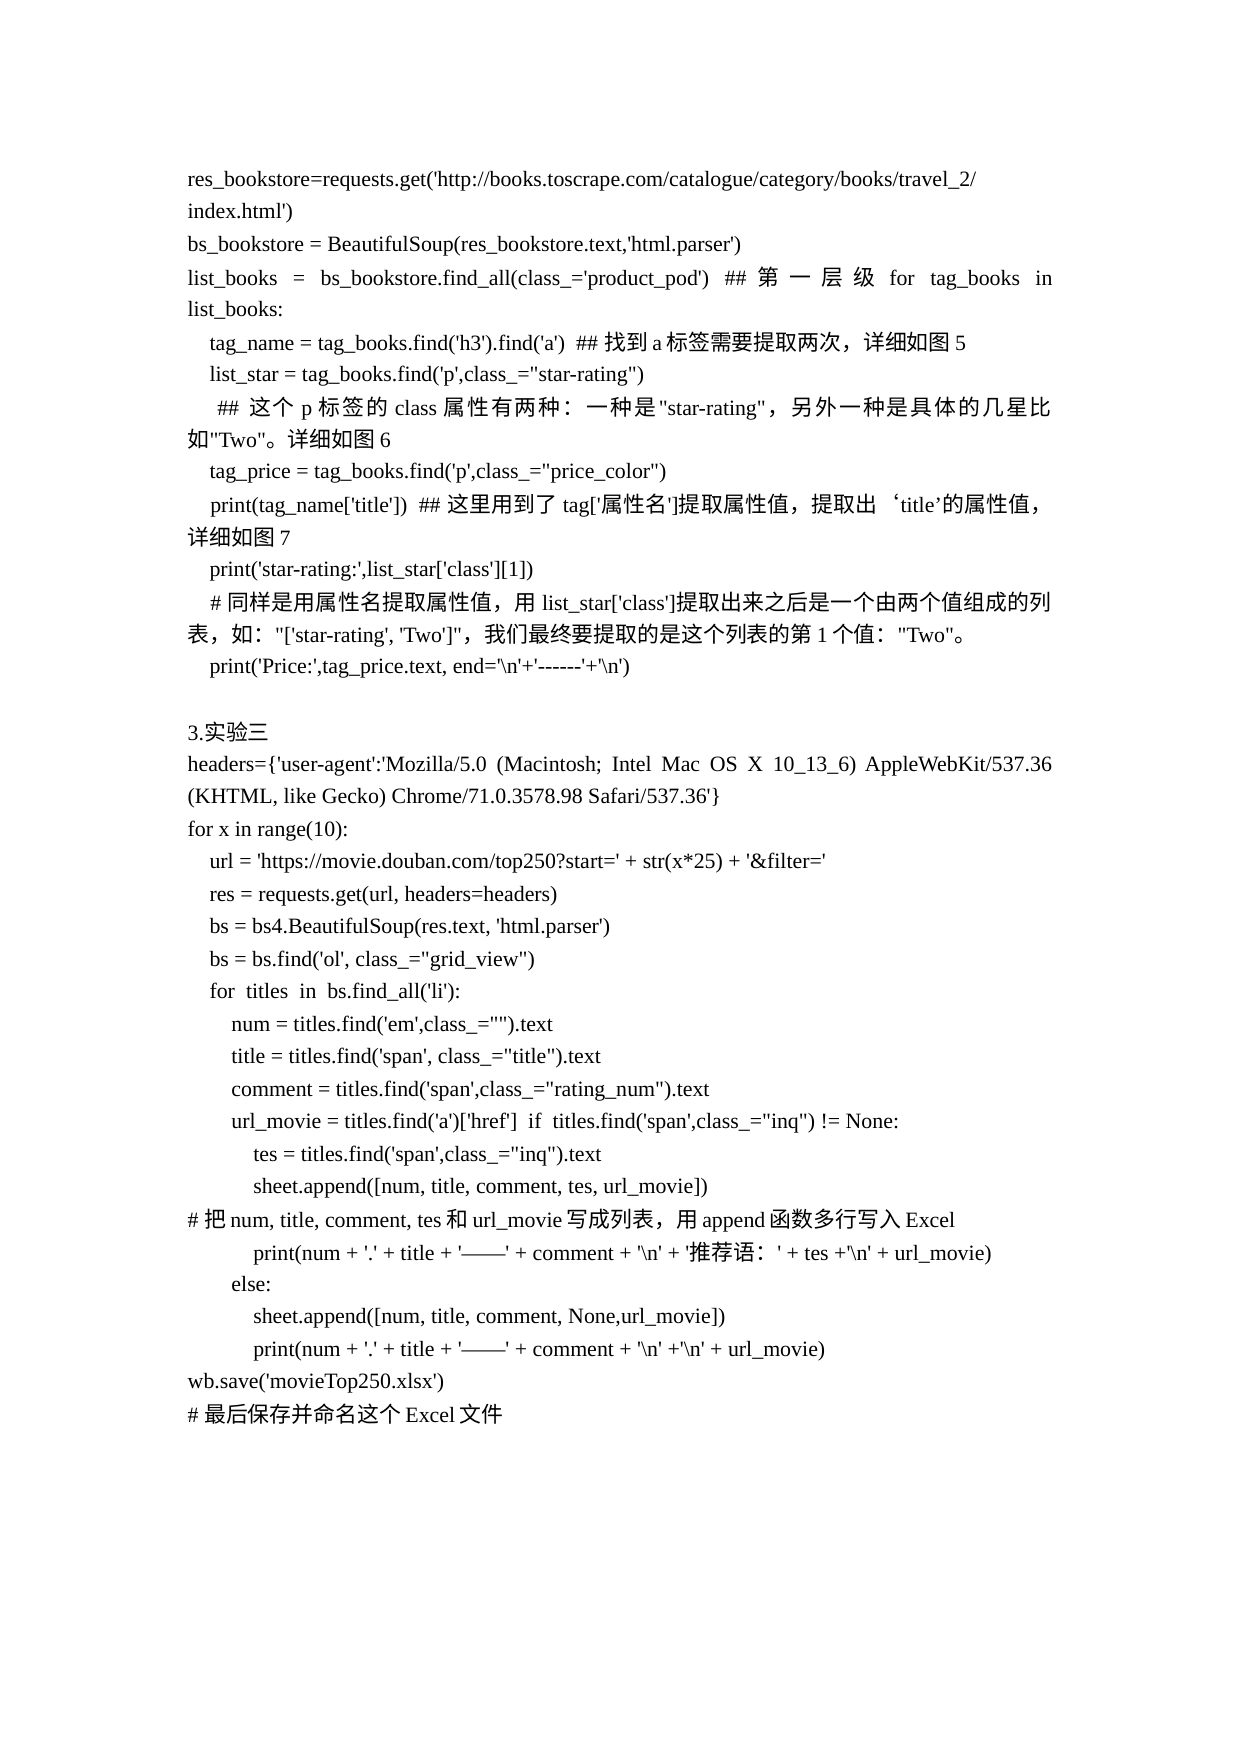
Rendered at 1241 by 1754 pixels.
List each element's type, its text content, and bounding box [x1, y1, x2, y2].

text headers={'user-agent':'Mozilla/5.0 (Macintosh; Intel Mac OS X 10_13_6) AppleWebKit/537.36 (KHTML, like Gecko) Chrome/71.0.3578.98 Safari/537.36'} [187, 747, 1053, 812]
text url = 'https://movie.douban.com/top250?start=' + str(x*25) + '&filter=' [187, 844, 1053, 877]
text for x in range(10): [187, 812, 1053, 844]
text url_movie = titles.find('a')['href'] if titles.find('span',class_="inq") != None: [187, 1104, 1053, 1137]
text list_star = tag_books.find('p',class_="star-rating") [187, 357, 1053, 389]
text title = titles.find('span', class_="title").text [187, 1039, 1053, 1072]
text tag_price = tag_books.find('p',class_="price_color") [187, 454, 1053, 487]
text sheet.append([num, title, comment, None,url_movie]) [187, 1299, 1053, 1332]
text print(tag_name['title']) ## 这里用到了tag['属性名']提取属性值，提取出‘title’的属性值，详细如图7 [187, 487, 1053, 552]
text ## 这个p标签的class属性有两种：一种是"star-rating"，另外一种是具体的几星比如"Two"。详细如图6 [187, 389, 1053, 454]
text comment = titles.find('span',class_="rating_num").text [187, 1072, 1053, 1104]
text res_bookstore=requests.get('http://books.toscrape.com/catalogue/category/books/travel_2/index.html') [187, 162, 1053, 227]
text sheet.append([num, title, comment, tes, url_movie]) [187, 1169, 1053, 1202]
text # 同样是用属性名提取属性值，用list_star['class']提取出来之后是一个由两个值组成的列表，如："['star-rating', 'Two']"，我们最终要提取的是这个列表的第1个值："Two"。 [187, 584, 1053, 649]
text for titles in bs.find_all('li'): [187, 974, 1053, 1007]
text bs = bs4.BeautifulSoup(res.text, 'html.parser') [187, 909, 1053, 942]
text wb.save('movieTop250.xlsx') [187, 1364, 1053, 1397]
text tes = titles.find('span',class_="inq").text [187, 1137, 1053, 1169]
text print(num + '.' + title + '——' + comment + '\n' + '推荐语：' + tes +'\n' + url_movie) [187, 1234, 1053, 1267]
text num = titles.find('em',class_="").text [187, 1007, 1053, 1039]
text bs_bookstore = BeautifulSoup(res_bookstore.text,'html.parser') [187, 227, 1053, 259]
text else: [187, 1267, 1053, 1299]
text 3.实验三 [187, 714, 1053, 747]
text # 把num, title, comment, tes和url_movie写成列表，用append函数多行写入Excel [187, 1202, 1053, 1234]
text bs = bs.find('ol', class_="grid_view") [187, 942, 1053, 974]
text list_books = bs_bookstore.find_all(class_='product_pod') ##第一层级for tag_books in list_books: [187, 259, 1053, 324]
text res = requests.get(url, headers=headers) [187, 877, 1053, 909]
text tag_name = tag_books.find('h3').find('a') ## 找到a标签需要提取两次，详细如图5 [187, 324, 1053, 357]
text print('Price:',tag_price.text, end='\n'+'------'+'\n') [187, 649, 1053, 682]
text print(num + '.' + title + '——' + comment + '\n' +'\n' + url_movie) [187, 1332, 1053, 1364]
text print('star-rating:',list_star['class'][1]) [187, 552, 1053, 584]
text # 最后保存并命名这个Excel文件 [187, 1397, 1053, 1429]
